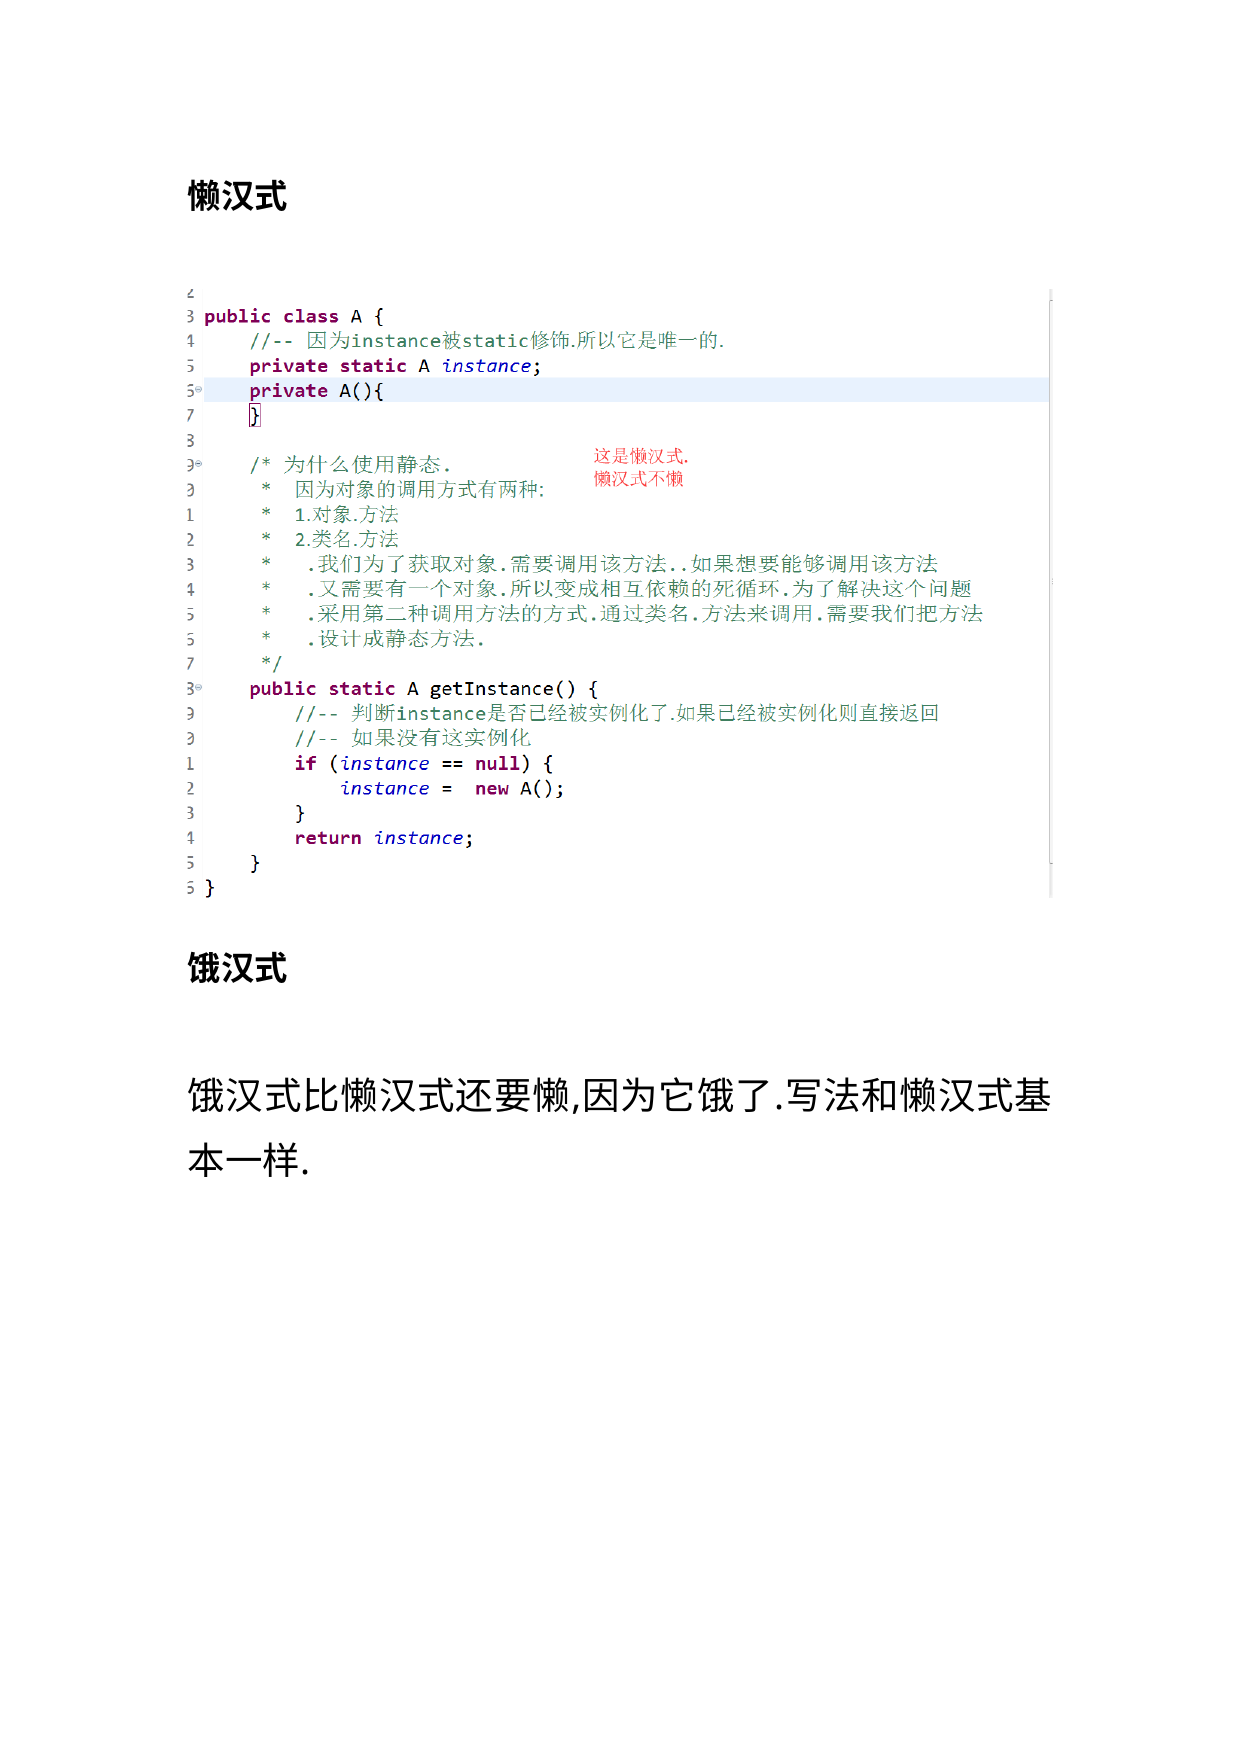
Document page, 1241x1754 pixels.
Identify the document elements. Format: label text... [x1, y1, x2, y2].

subtitle 懒汉式 [187, 162, 1053, 227]
text 饿汉式比懒汉式还要懒,因为它饿了.写法和懒汉式基本一样. [187, 1061, 1053, 1191]
subtitle 饿汉式 [187, 934, 1053, 999]
picture [187, 289, 1053, 898]
